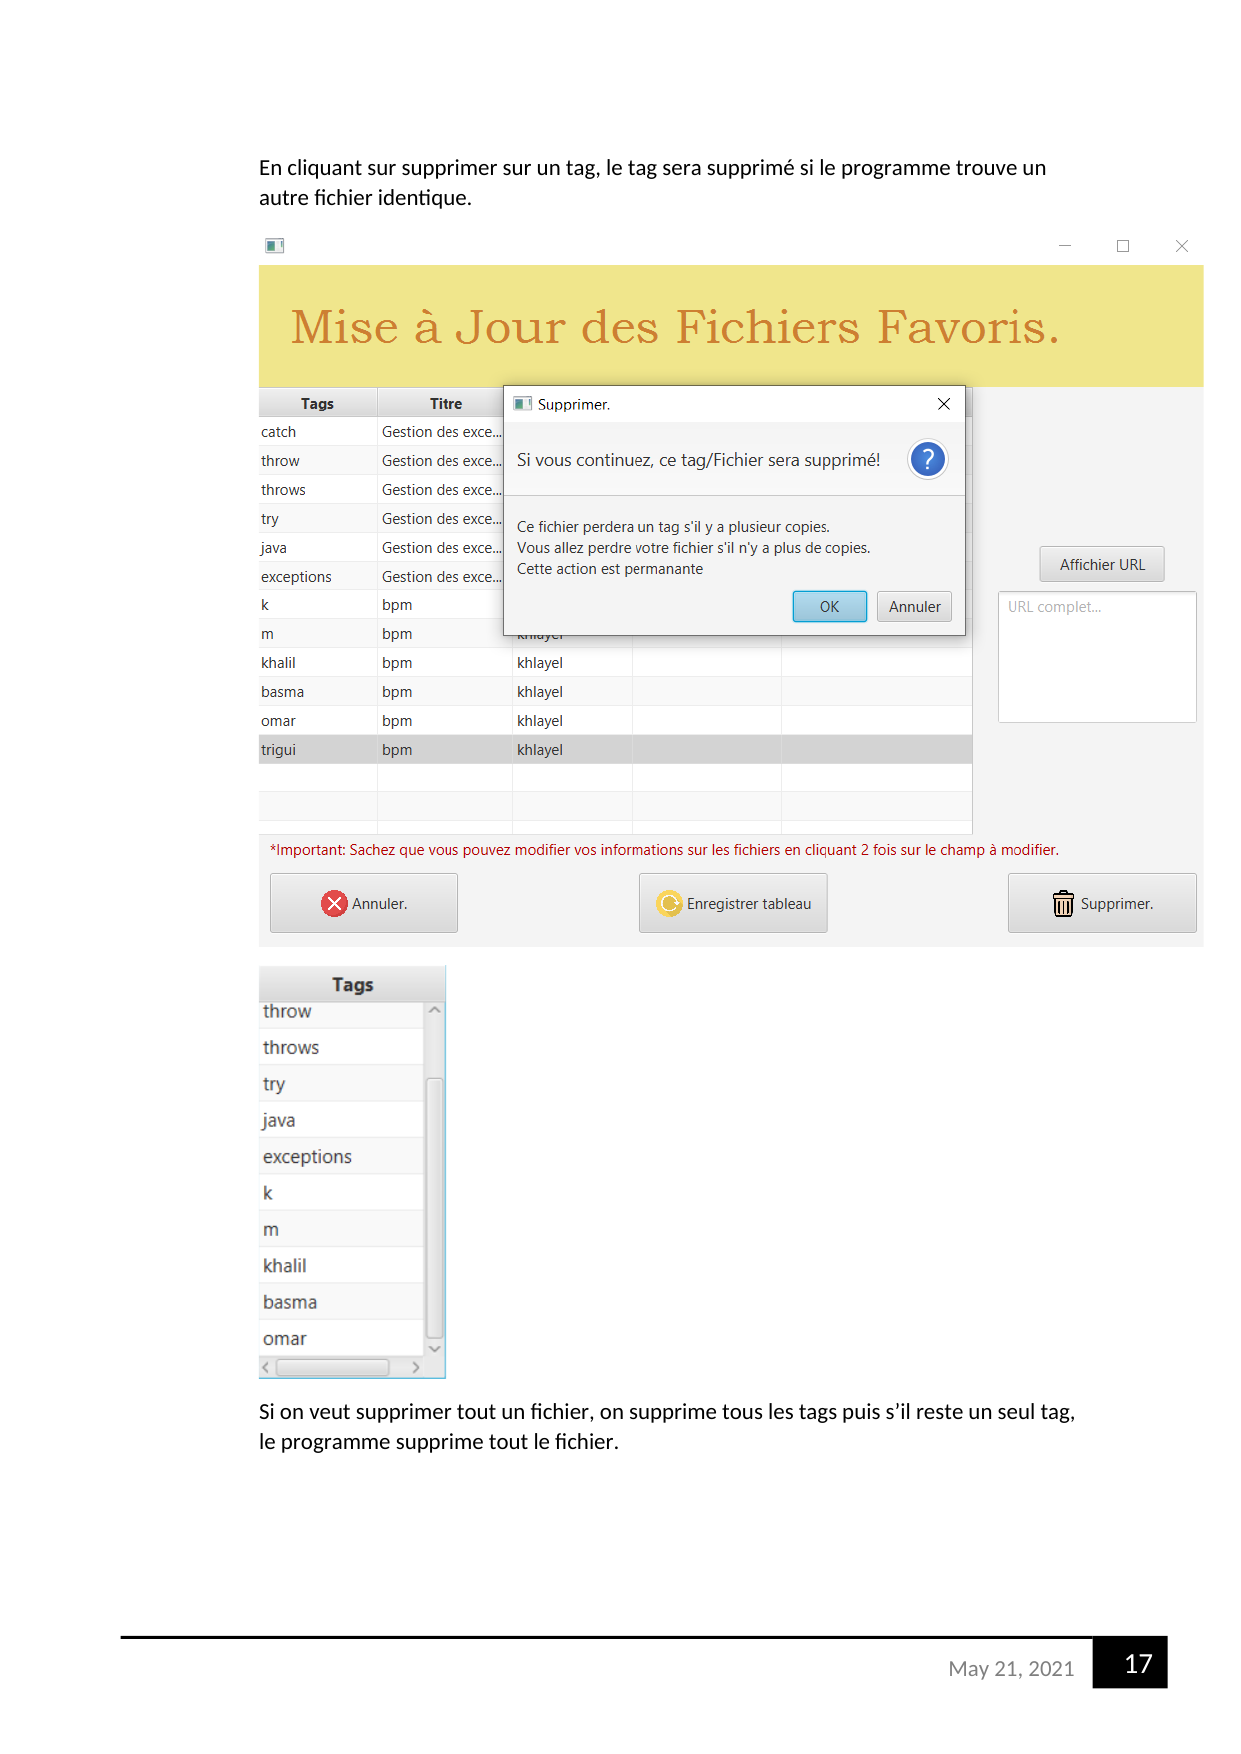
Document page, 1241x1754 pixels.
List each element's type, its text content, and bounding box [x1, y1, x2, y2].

text En cliquant sur supprimer sur un tag, le tag sera supprimé si le programme trouve un autre fichier identique. [259, 153, 1093, 211]
picture [258, 965, 447, 1379]
text Si on veut supprimer tout un fichier, on supprime tous les tags puis s’il reste un seul tag, le programme supprime tout le fichier. [259, 1397, 1093, 1455]
picture [258, 230, 1204, 947]
